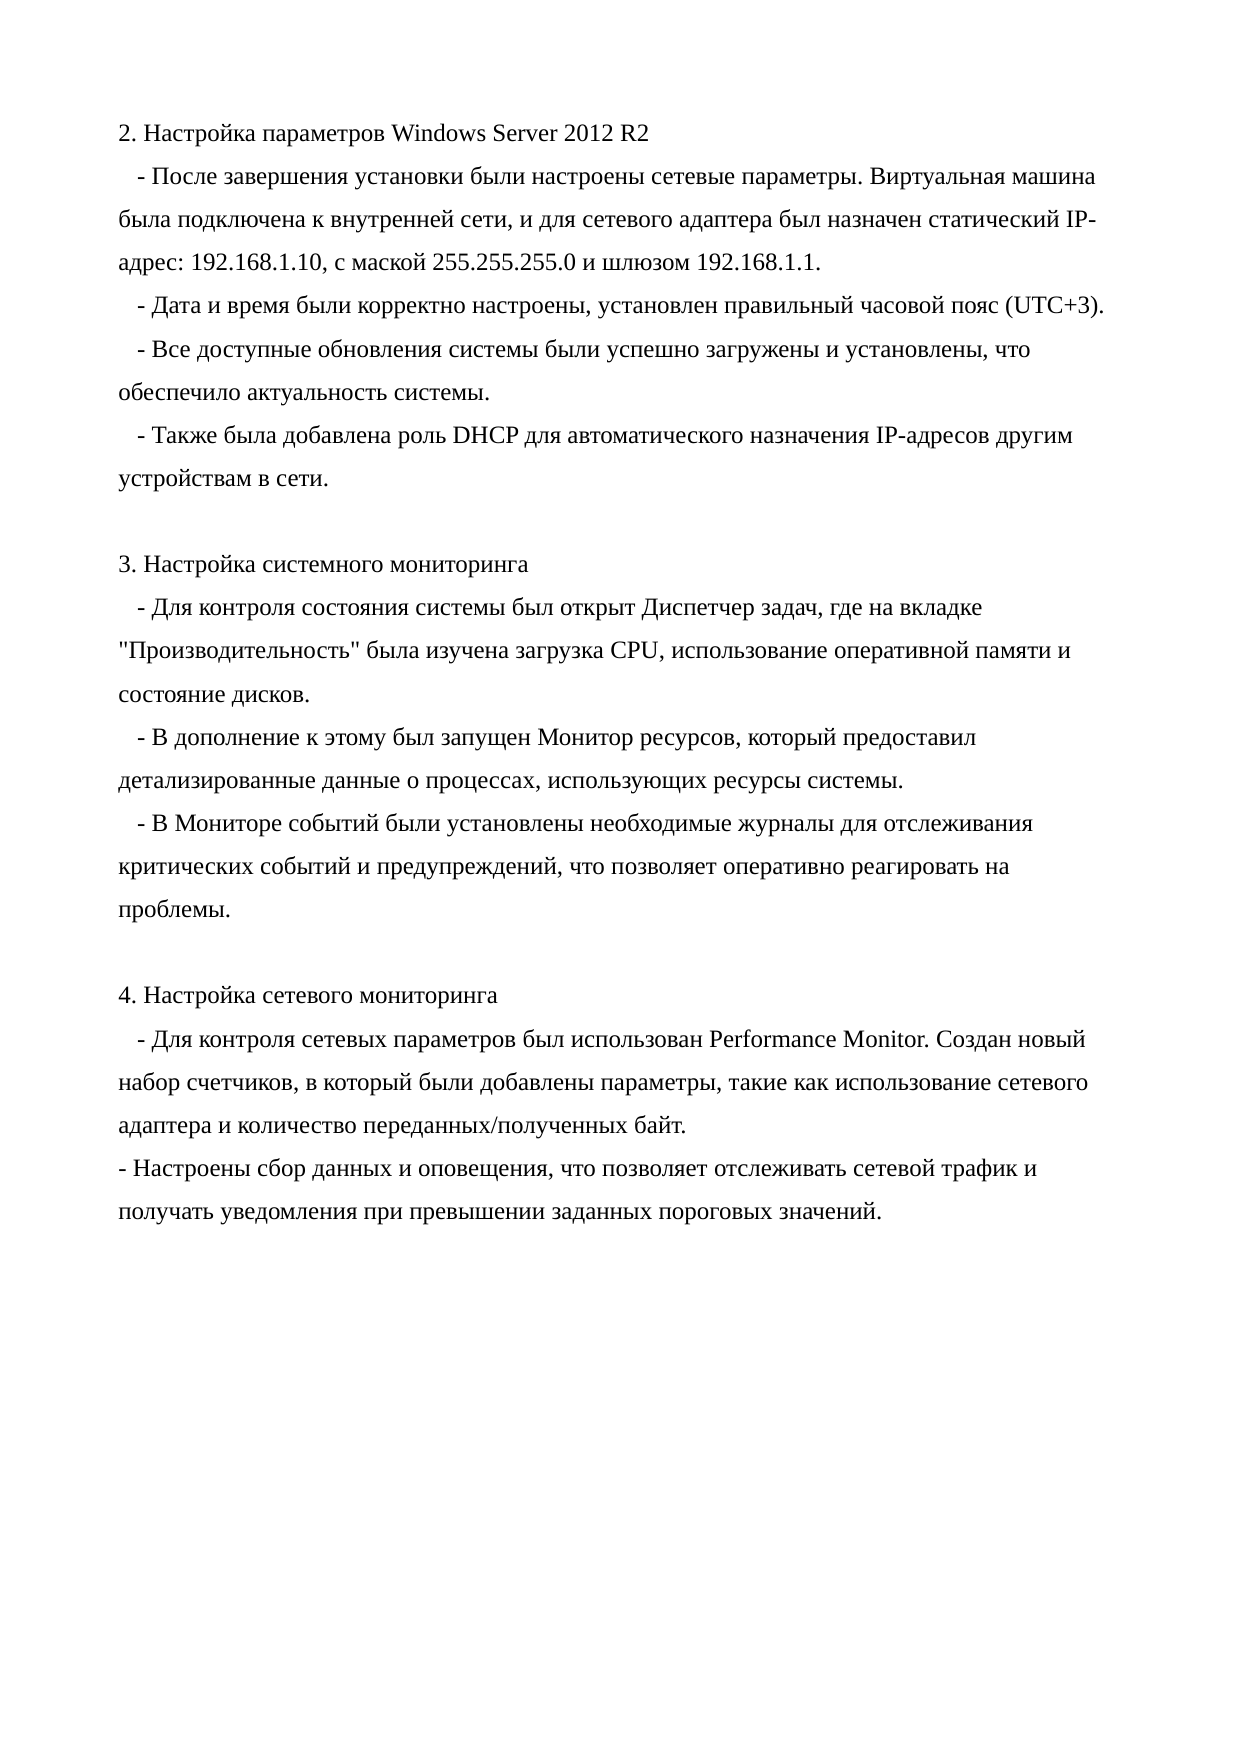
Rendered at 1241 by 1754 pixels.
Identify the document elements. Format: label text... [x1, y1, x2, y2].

text - Настроены сбор данных и оповещения, что позволяет отслеживать сетевой трафик и получать уведомления при превышении заданных пороговых значений. [118, 1153, 1122, 1225]
text 3. Настройка системного мониторинга [118, 549, 1122, 578]
text - Дата и время были корректно настроены, установлен правильный часовой пояс (UTC+3). [118, 291, 1122, 319]
text - Для контроля сетевых параметров был использован Performance Monitor. Создан новый набор счетчиков, в который были добавлены параметры, такие как использование сетевого адаптера и количество переданных/полученных байт. [118, 1024, 1122, 1139]
text - Также была добавлена роль DHCP для автоматического назначения IP-адресов другим устройствам в сети. [118, 420, 1122, 492]
text 2. Настройка параметров Windows Server 2012 R2 [118, 118, 1122, 147]
text - Для контроля состояния системы был открыт Диспетчер задач, где на вкладке "Производительность" была изучена загрузка CPU, использование оперативной памяти и состояние дисков. [118, 592, 1122, 707]
text - В Мониторе событий были установлены необходимые журналы для отслеживания критических событий и предупреждений, что позволяет оперативно реагировать на проблемы. [118, 808, 1122, 923]
text 4. Настройка сетевого мониторинга [118, 981, 1122, 1009]
text - После завершения установки были настроены сетевые параметры. Виртуальная машина была подключена к внутренней сети, и для сетевого адаптера был назначен статический IP-адрес: 192.168.1.10, с маской 255.255.255.0 и шлюзом 192.168.1.1. [118, 161, 1122, 276]
text - Все доступные обновления системы были успешно загружены и установлены, что обеспечило актуальность системы. [118, 334, 1122, 406]
text - В дополнение к этому был запущен Монитор ресурсов, который предоставил детализированные данные о процессах, использующих ресурсы системы. [118, 722, 1122, 794]
